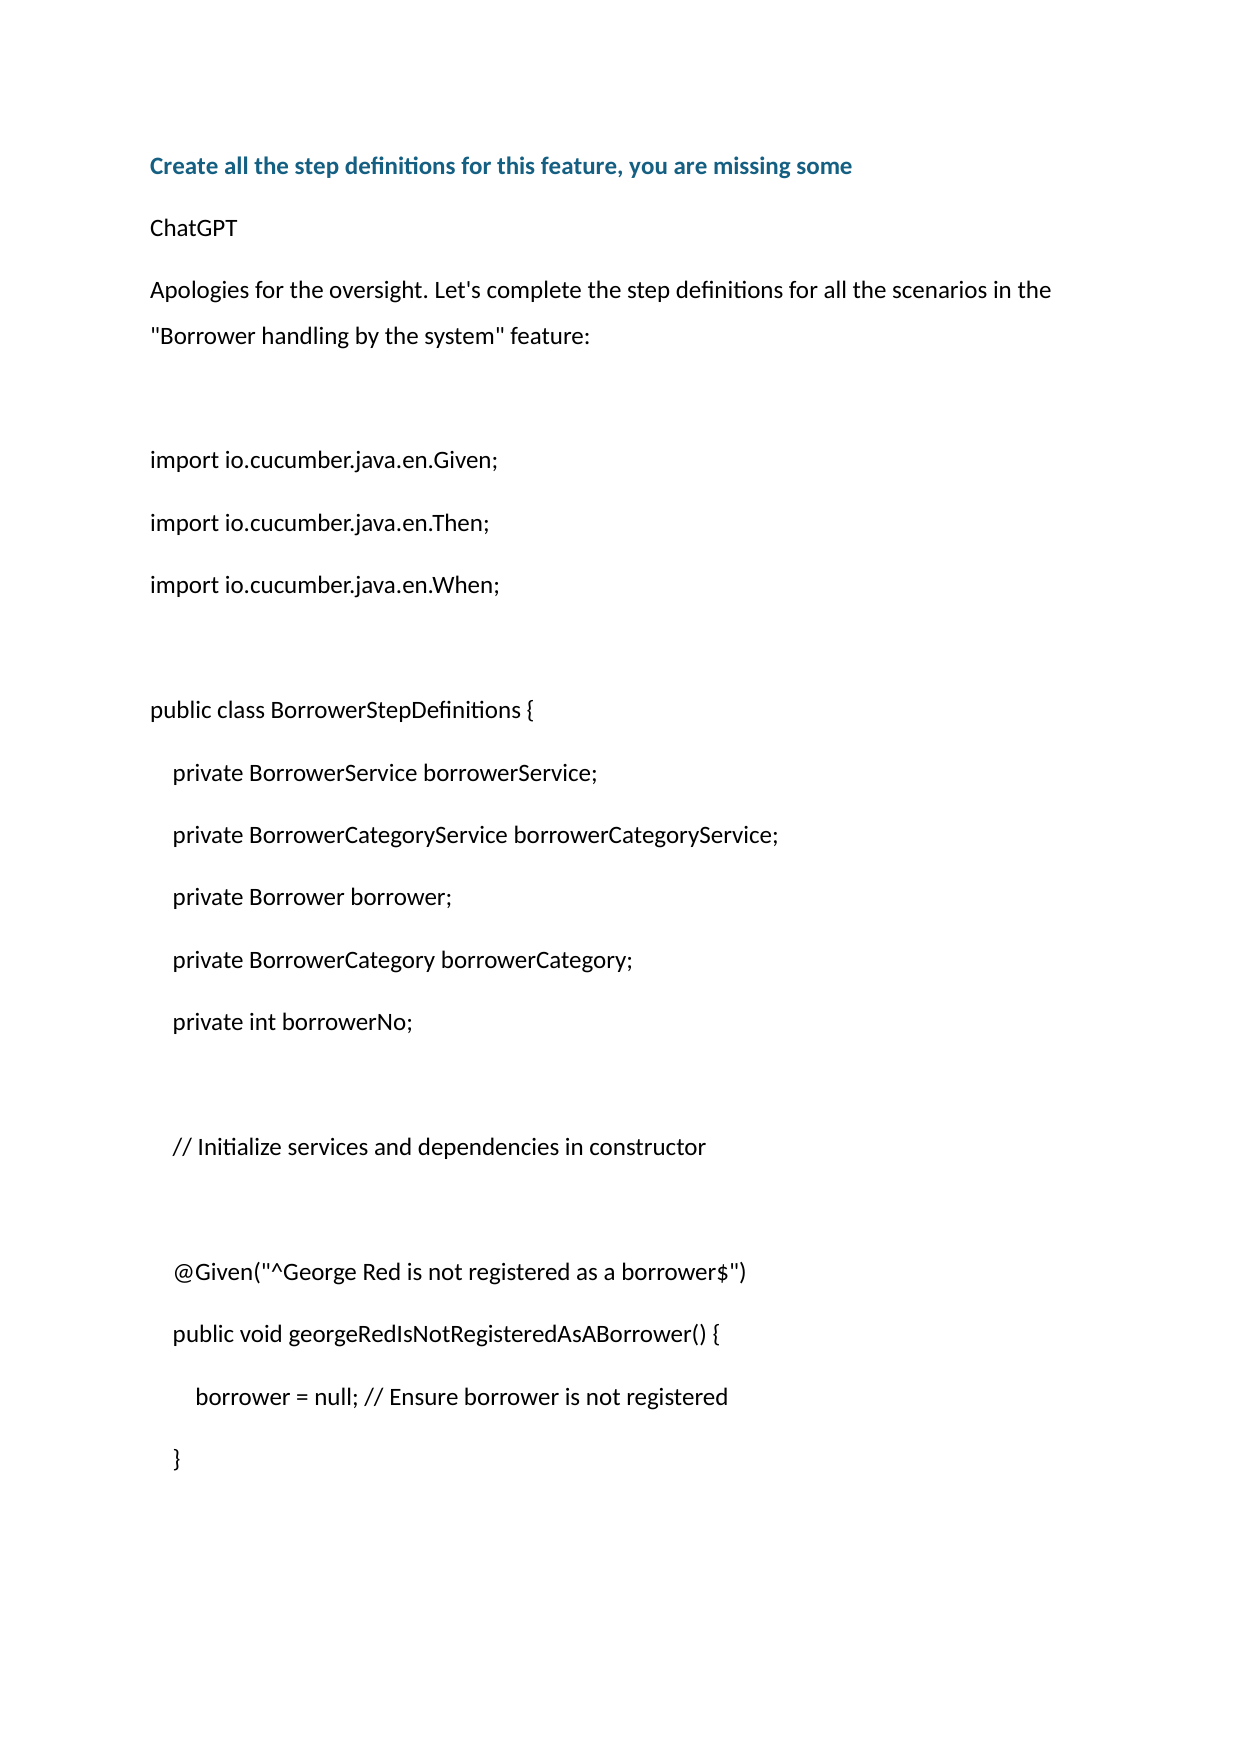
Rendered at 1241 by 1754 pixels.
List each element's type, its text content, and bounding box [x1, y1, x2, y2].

text private int borrowerNo; [150, 1006, 1090, 1037]
text private BorrowerCategory borrowerCategory; [150, 944, 1090, 974]
text } [150, 1443, 1090, 1473]
text import io.cucumber.java.en.Then; [150, 507, 1090, 538]
text Apologies for the oversight. Let's complete the step definitions for all the scenarios in the "Borrower handling by the system" feature: [150, 274, 1090, 350]
text ChatGPT [150, 212, 1090, 242]
text public class BorrowerStepDefinitions { [150, 694, 1090, 725]
text import io.cucumber.java.en.Given; [150, 445, 1090, 475]
text public void georgeRedIsNotRegisteredAsABorrower() { [150, 1318, 1090, 1349]
text borrower = null; // Ensure borrower is not registered [150, 1381, 1090, 1411]
text Create all the step definitions for this feature, you are missing some [150, 150, 1090, 181]
text private BorrowerCategoryService borrowerCategoryService; [150, 819, 1090, 849]
text private BorrowerService borrowerService; [150, 757, 1090, 787]
text @Given("^George Red is not registered as a borrower$") [150, 1256, 1090, 1286]
text import io.cucumber.java.en.When; [150, 569, 1090, 600]
text // Initialize services and dependencies in constructor [150, 1131, 1090, 1162]
text private Borrower borrower; [150, 881, 1090, 912]
